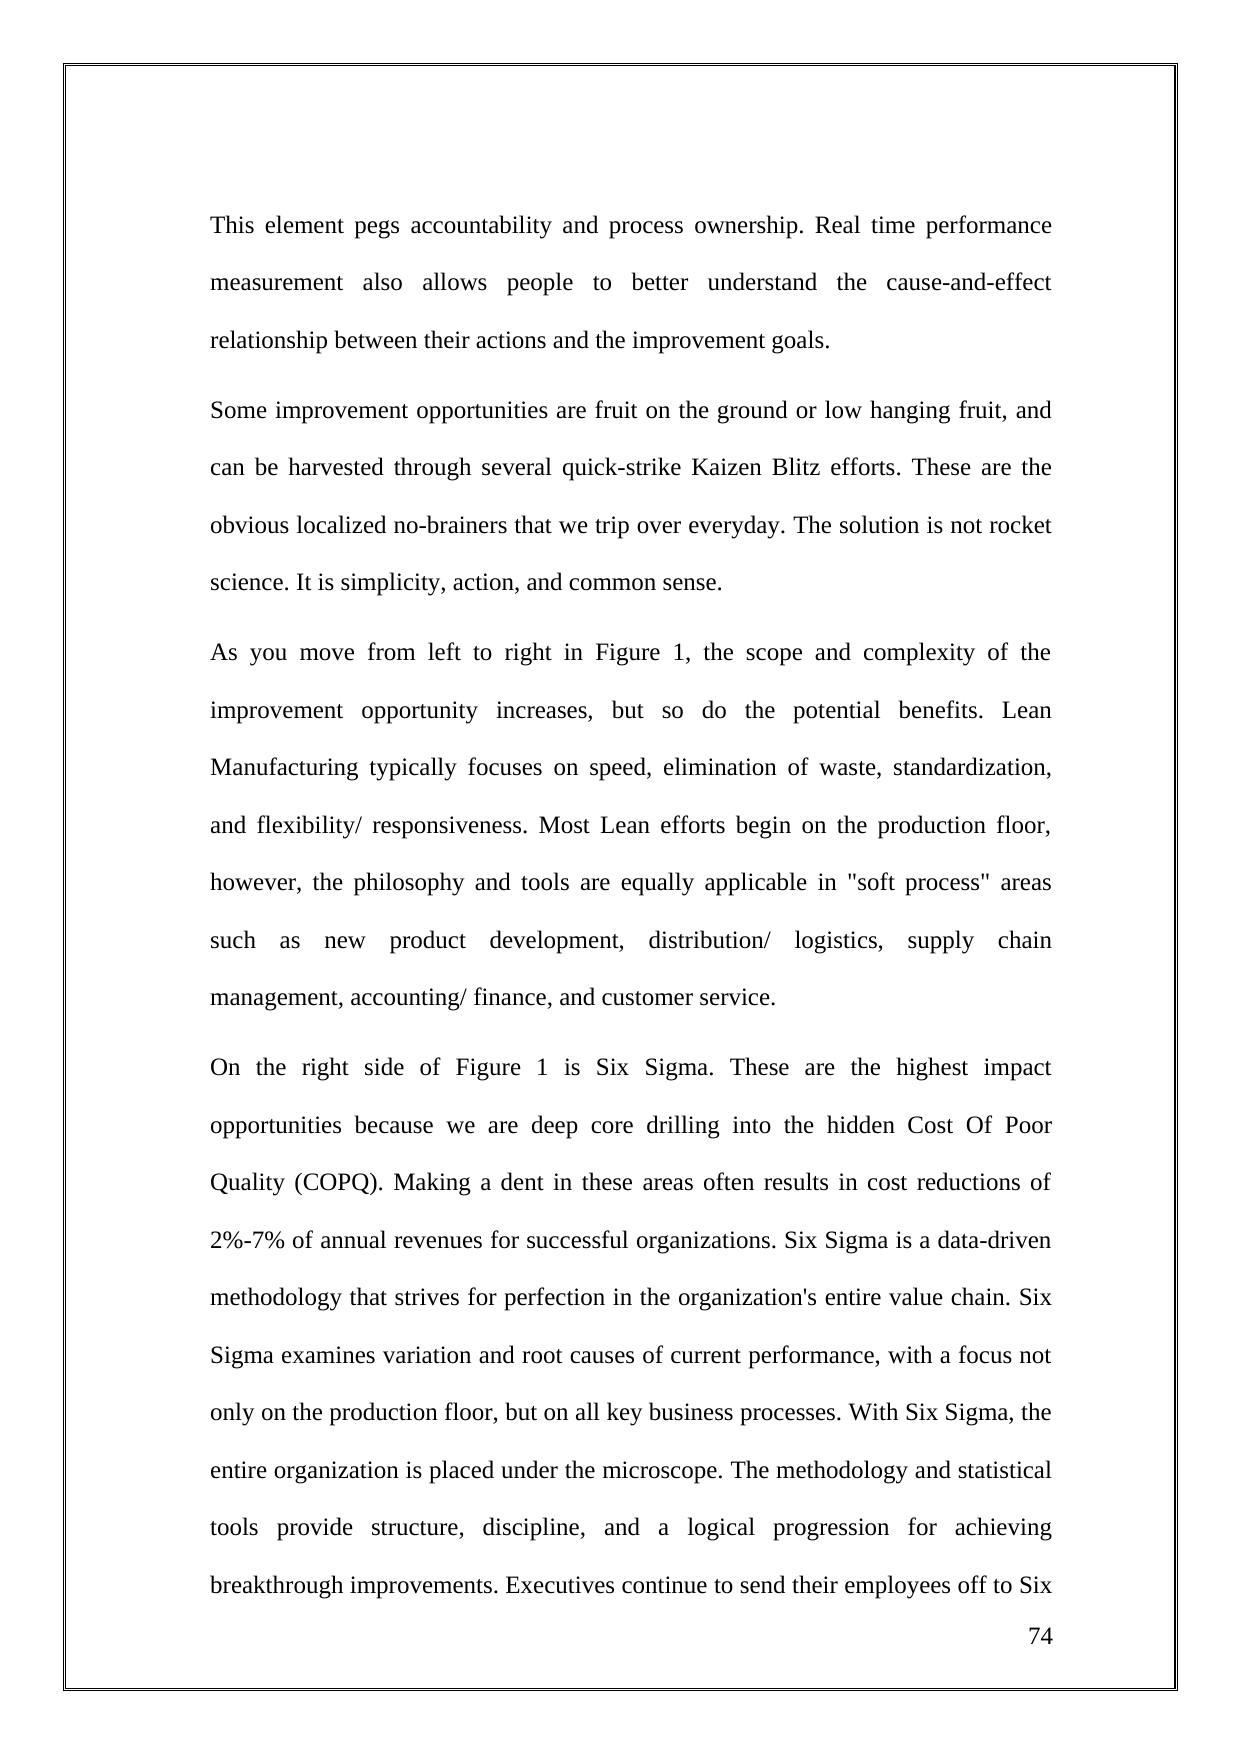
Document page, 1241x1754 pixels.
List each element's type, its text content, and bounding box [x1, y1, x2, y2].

text Some improvement opportunities are fruit on the ground or low hanging fruit, and can be harvested through several quick-strike Kaizen Blitz efforts. These are the obvious localized no-brainers that we trip over everyday. The solution is not rocket science. It is simplicity, action, and common sense. [210, 395, 1053, 596]
text This element pegs accountability and process ownership. Real time performance measurement also allows people to better understand the cause-and-effect relationship between their actions and the improvement goals. [210, 210, 1053, 354]
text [210, 1052, 1053, 1599]
text As you move from left to right in Figure 1, the scope and complexity of the improvement opportunity increases, but so do the potential benefits. Lean Manufacturing typically focuses on speed, elimination of waste, standardization, and flexibility/ responsiveness. Most Lean efforts begin on the production floor, however, the philosophy and tools are equally applicable in "soft process" areas such as new product development, distribution/ logistics, supply chain management, accounting/ finance, and customer service. [210, 637, 1053, 1011]
